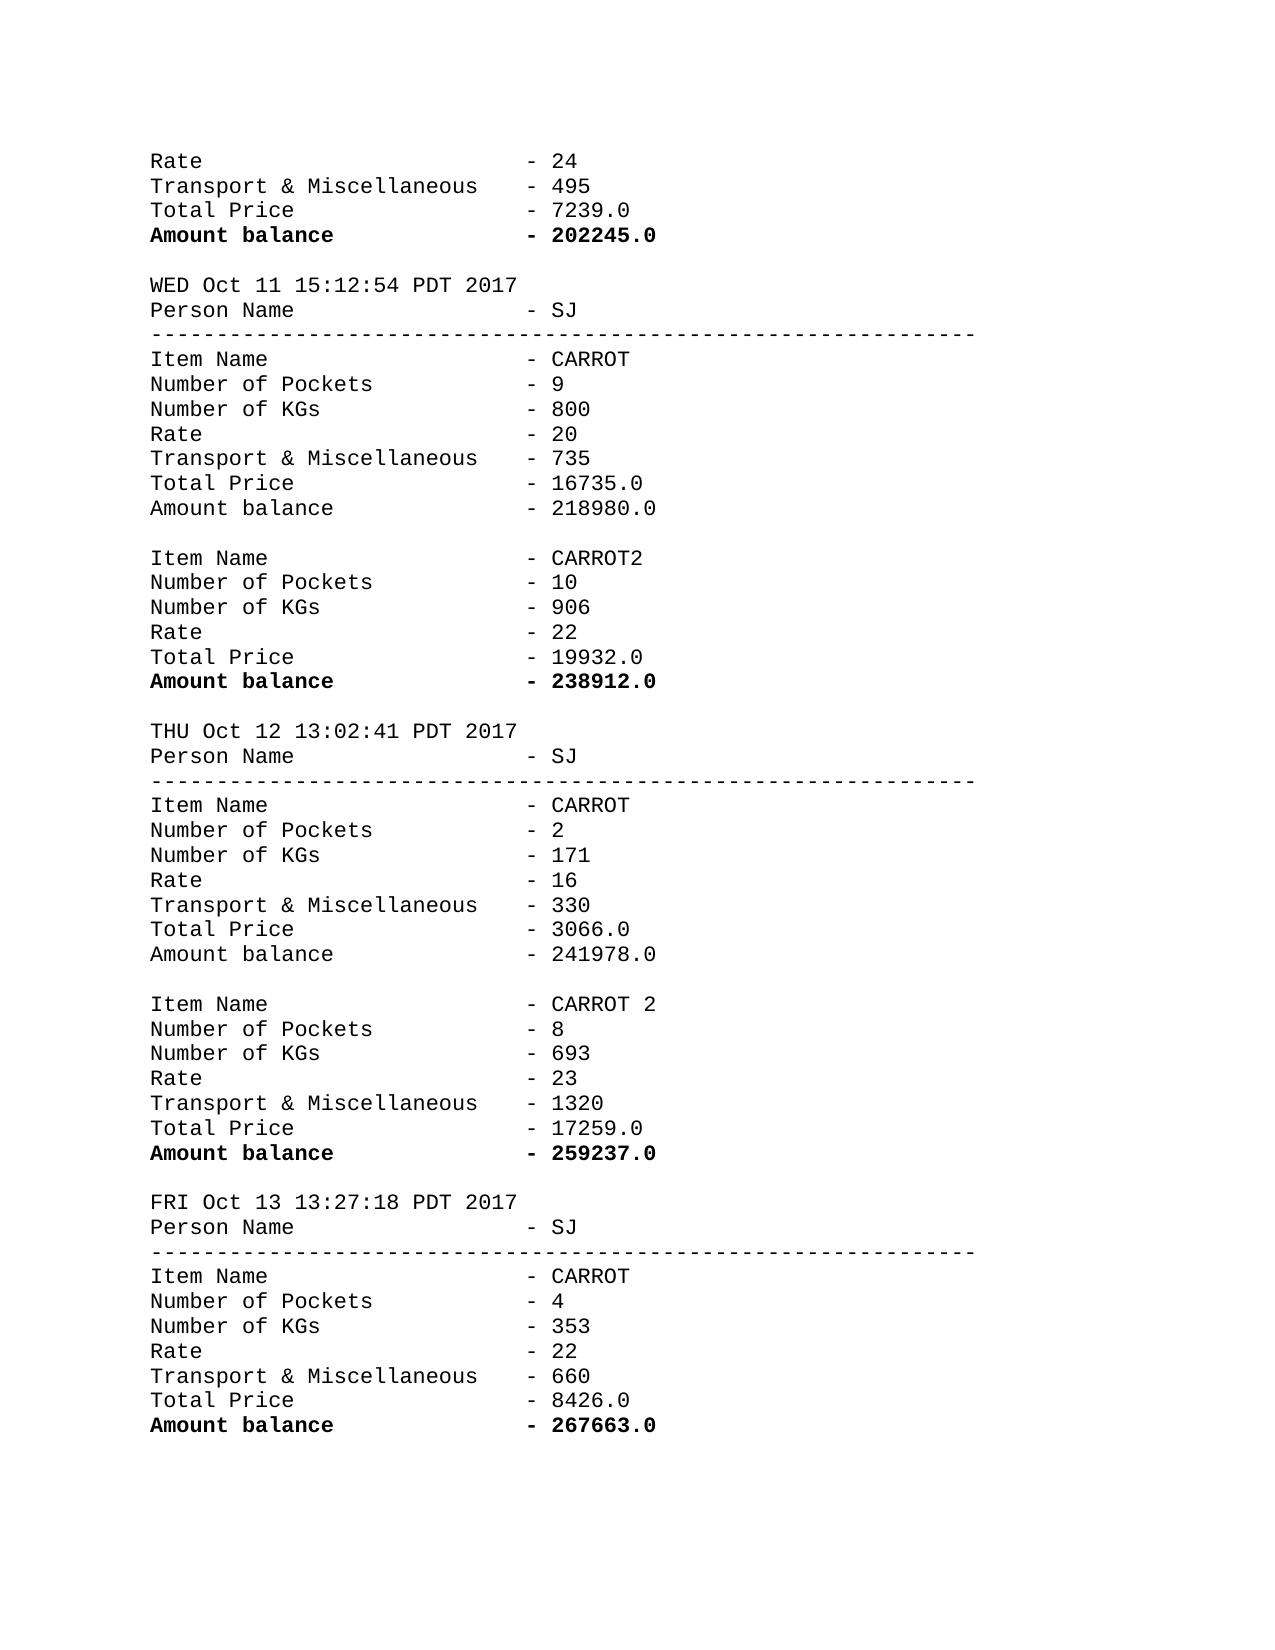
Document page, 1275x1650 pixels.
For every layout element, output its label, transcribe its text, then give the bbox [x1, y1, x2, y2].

text --------------------------------------------------------------- [150, 770, 1125, 794]
text Total Price - 19932.0 [150, 646, 1125, 671]
text Number of KGs - 800 [150, 398, 1125, 423]
text Item Name - CARROT [150, 1266, 1125, 1290]
text WED Oct 11 15:12:54 PDT 2017 [150, 274, 1125, 299]
text Amount balance - 241978.0 [150, 943, 1125, 968]
text Transport & Miscellaneous - 660 [150, 1365, 1125, 1389]
text Item Name - CARROT [150, 794, 1125, 819]
text Amount balance - 259237.0 [150, 1142, 1125, 1166]
text --------------------------------------------------------------- [150, 323, 1125, 348]
text Amount balance - 218980.0 [150, 497, 1125, 522]
text Person Name - SJ [150, 299, 1125, 323]
text Rate - 22 [150, 621, 1125, 646]
text Number of Pockets - 8 [150, 1018, 1125, 1042]
text Total Price - 17259.0 [150, 1117, 1125, 1142]
text Rate - 20 [150, 423, 1125, 447]
text Number of Pockets - 10 [150, 571, 1125, 596]
text Item Name - CARROT [150, 348, 1125, 373]
text Amount balance - 267663.0 [150, 1414, 1125, 1439]
text Number of Pockets - 4 [150, 1290, 1125, 1315]
text Number of KGs - 171 [150, 844, 1125, 869]
text Item Name - CARROT 2 [150, 993, 1125, 1018]
text Number of KGs - 353 [150, 1315, 1125, 1340]
text Total Price - 8426.0 [150, 1389, 1125, 1414]
text THU Oct 12 13:02:41 PDT 2017 [150, 720, 1125, 745]
text Amount balance - 202245.0 [150, 224, 1125, 249]
text Transport & Miscellaneous - 1320 [150, 1092, 1125, 1117]
text Number of KGs - 906 [150, 596, 1125, 621]
text Total Price - 7239.0 [150, 199, 1125, 224]
text Transport & Miscellaneous - 330 [150, 894, 1125, 918]
text Transport & Miscellaneous - 495 [150, 175, 1125, 199]
text Rate - 24 [150, 150, 1125, 175]
text --------------------------------------------------------------- [150, 1241, 1125, 1266]
text Rate - 16 [150, 869, 1125, 894]
text Person Name - SJ [150, 1216, 1125, 1241]
text Total Price - 3066.0 [150, 918, 1125, 943]
text Person Name - SJ [150, 745, 1125, 770]
text Total Price - 16735.0 [150, 472, 1125, 497]
text FRI Oct 13 13:27:18 PDT 2017 [150, 1191, 1125, 1216]
text Rate - 22 [150, 1340, 1125, 1365]
text Number of Pockets - 2 [150, 819, 1125, 844]
text Amount balance - 238912.0 [150, 671, 1125, 695]
text Number of Pockets - 9 [150, 373, 1125, 398]
text Number of KGs - 693 [150, 1042, 1125, 1067]
text Item Name - CARROT2 [150, 547, 1125, 571]
text Transport & Miscellaneous - 735 [150, 447, 1125, 472]
text Rate - 23 [150, 1067, 1125, 1092]
